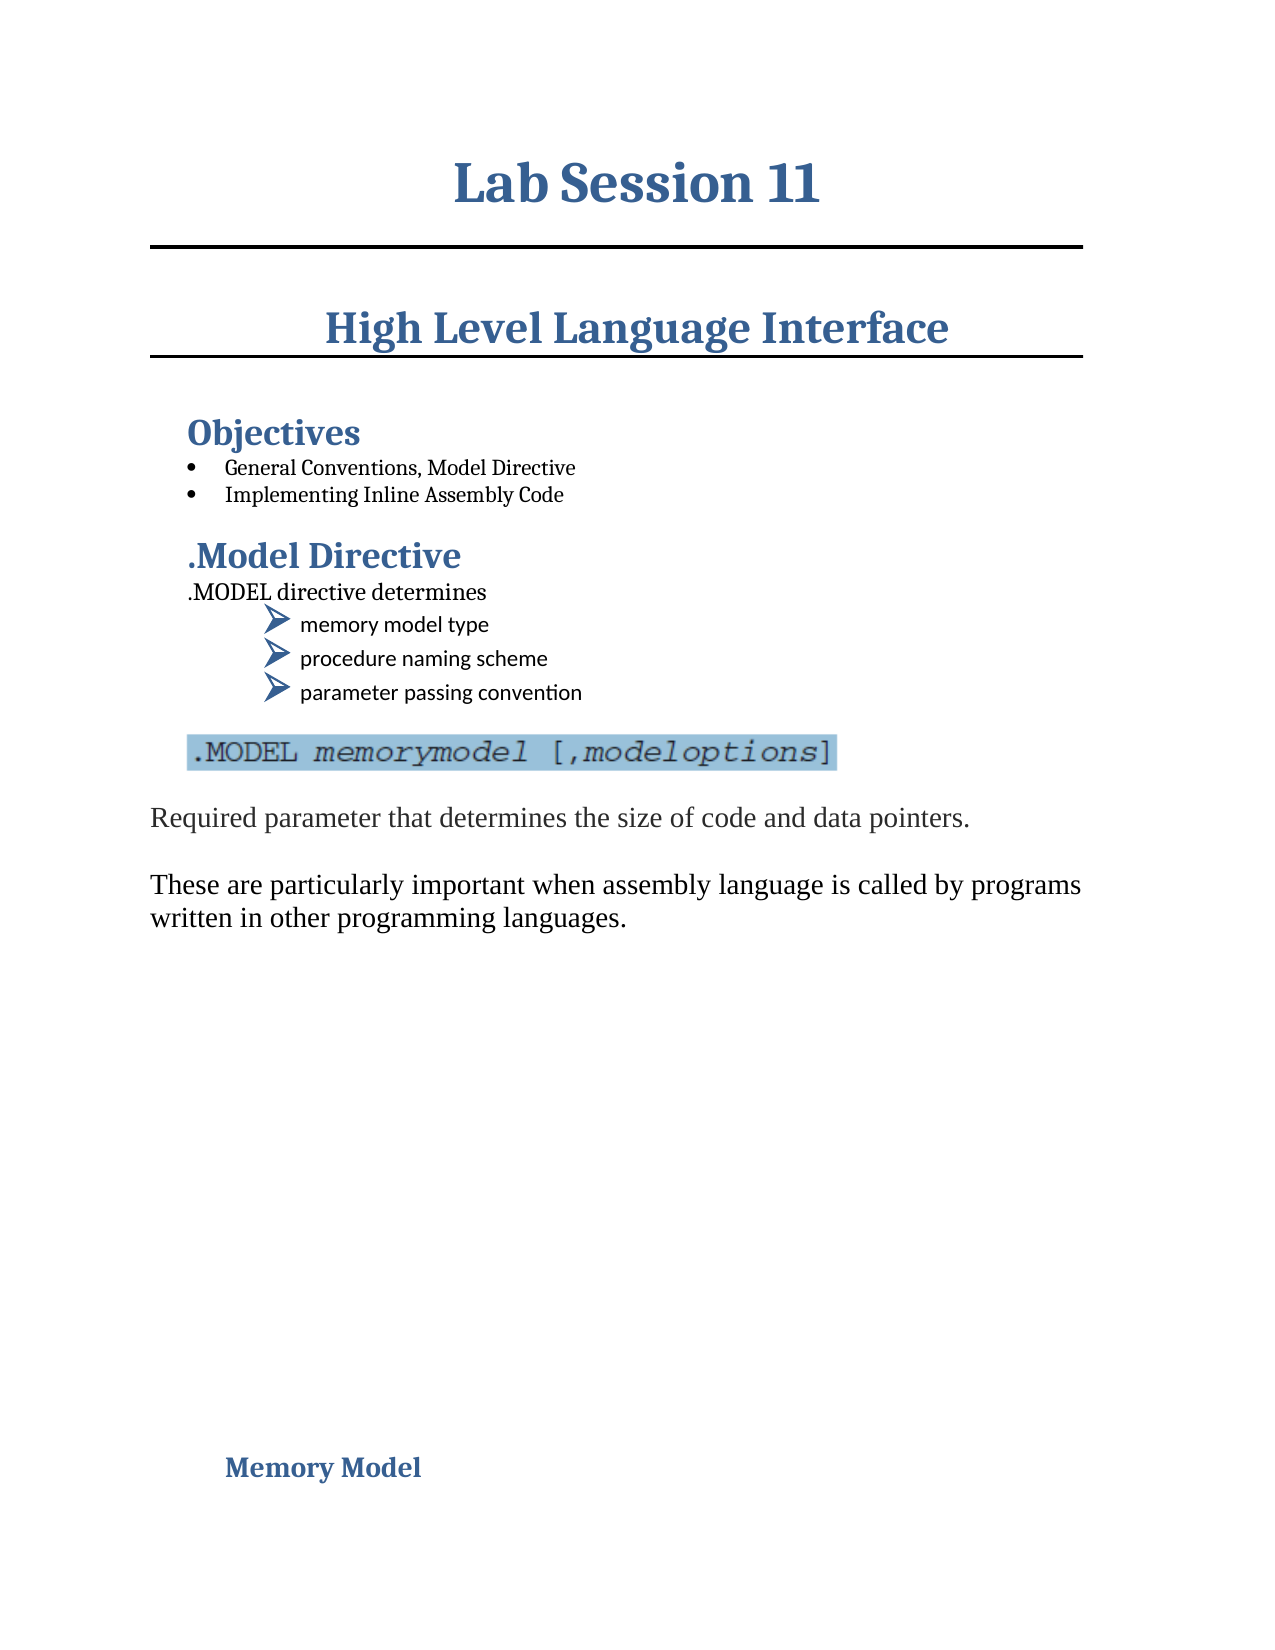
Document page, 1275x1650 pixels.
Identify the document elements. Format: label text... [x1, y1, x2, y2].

text These are particularly important when assembly language is called by programs written in other programming languages. [150, 867, 1125, 934]
text Objectives [187, 412, 1125, 455]
text Memory Model [225, 1452, 1125, 1485]
text Lab Session 11 [150, 150, 1125, 217]
list parameter passing convention [262, 674, 1125, 708]
list General Conventions, Model Directive [187, 455, 1125, 482]
text High Level Language Interface [150, 303, 1125, 355]
text .MODEL directive determines [150, 577, 1125, 606]
list procedure naming scheme [262, 640, 1125, 674]
text Required parameter that determines the size of code and data pointers. [150, 800, 1125, 833]
list memory model type [262, 606, 1125, 640]
picture [150, 245, 1084, 249]
text .Model Directive [150, 534, 1125, 577]
list Implementing Inline Assembly Code [187, 482, 1125, 508]
picture [170, 715, 863, 790]
